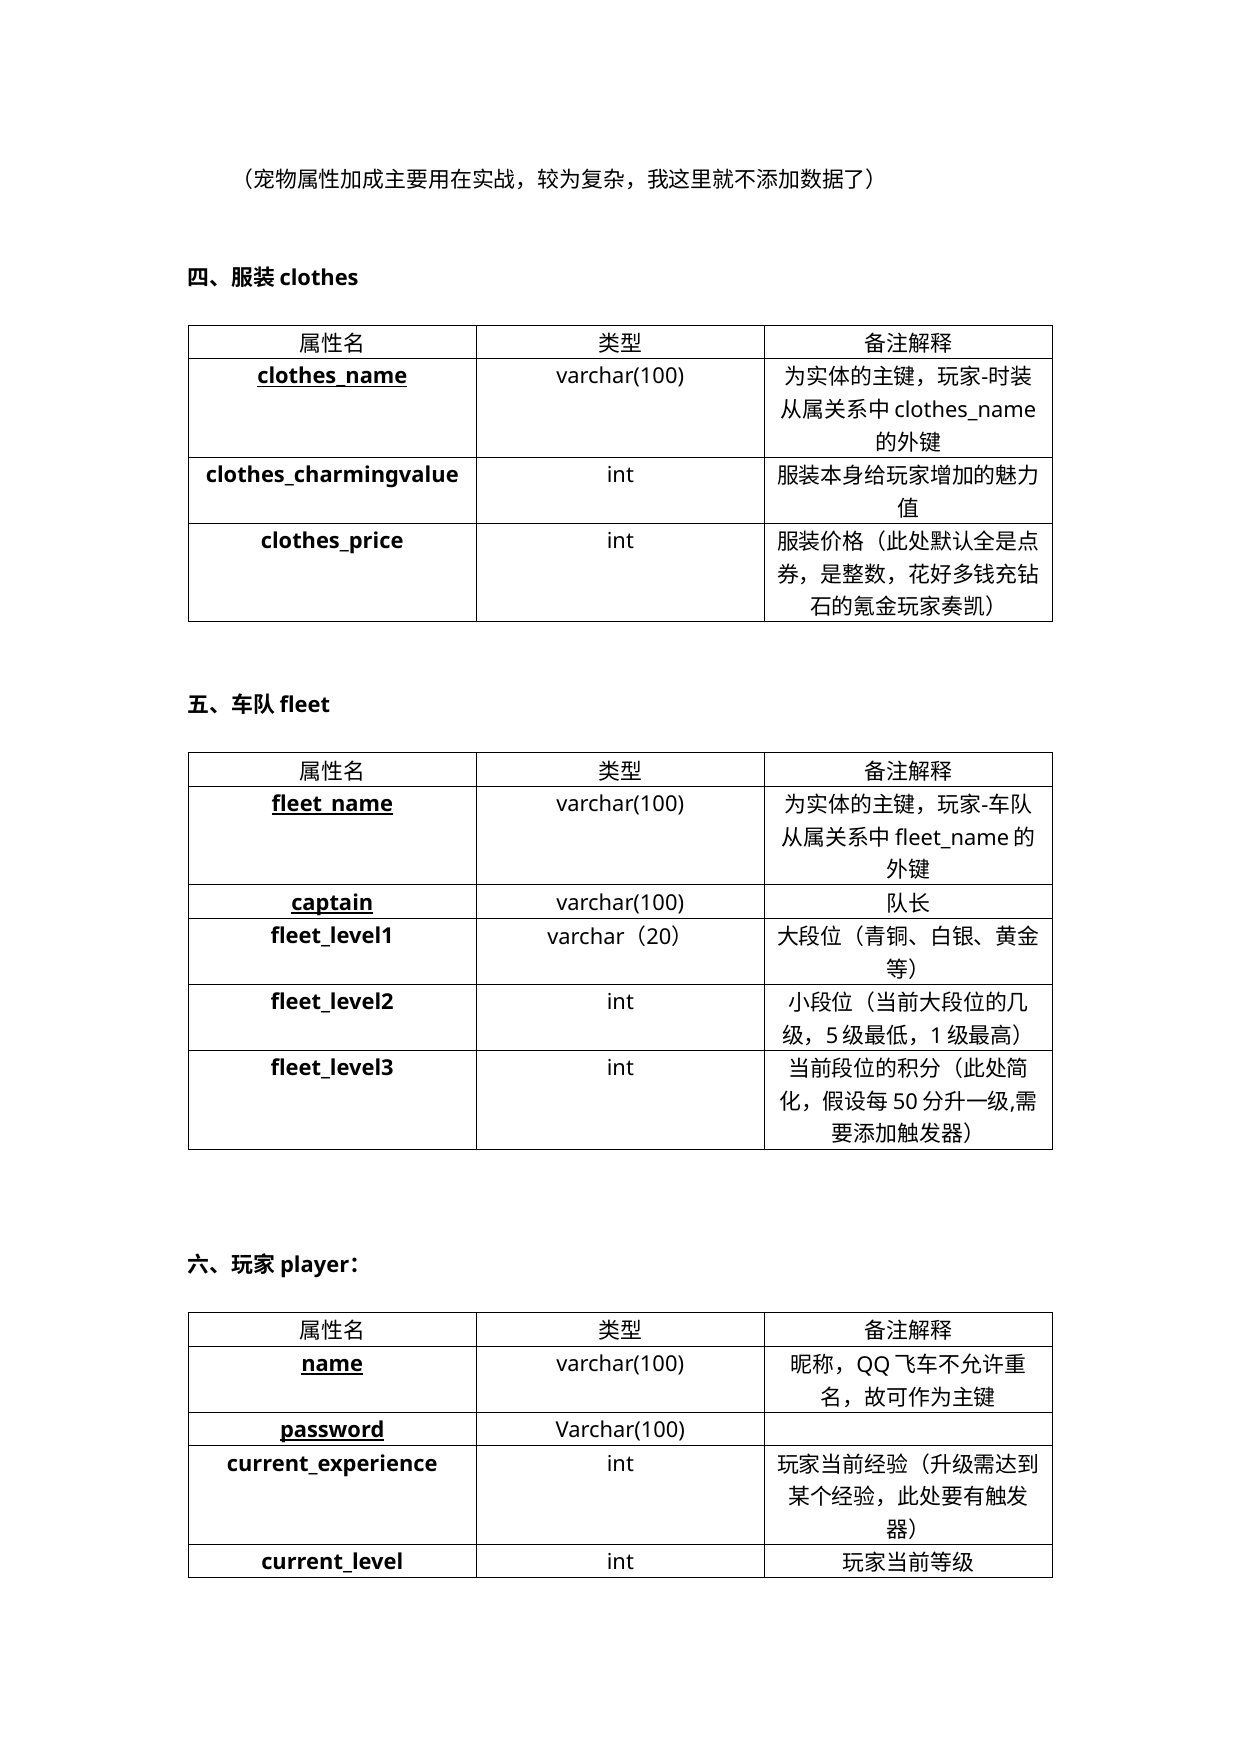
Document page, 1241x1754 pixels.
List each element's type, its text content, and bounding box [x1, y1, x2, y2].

table_cell clothes_price [189, 524, 476, 621]
table_cell 队长 [765, 885, 1052, 918]
table_cell 玩家当前经验（升级需达到某个经验，此处要有触发器） [765, 1446, 1052, 1544]
table_cell 当前段位的积分（此处简化，假设每50分升一级,需要添加触发器） [765, 1051, 1052, 1148]
table_cell varchar(100) [477, 1347, 764, 1412]
table_cell 昵称，QQ飞车不允许重名，故可作为主键 [765, 1347, 1052, 1412]
table_cell 服装本身给玩家增加的魅力值 [765, 458, 1052, 523]
table_cell varchar(100) [477, 359, 764, 457]
table_cell int [477, 458, 764, 523]
table_cell varchar（20） [477, 919, 764, 984]
table_cell current_level [189, 1545, 476, 1577]
table_cell current_experience [189, 1446, 476, 1544]
table_cell int [477, 1446, 764, 1544]
table_cell int [477, 524, 764, 621]
text 四、服装clothes [187, 259, 1053, 292]
table_header 属性名 [189, 753, 476, 786]
table_cell 小段位（当前大段位的几级，5级最低，1级最高） [765, 985, 1052, 1050]
text 五、车队fleet [187, 687, 1053, 720]
table_header 属性名 [189, 1313, 476, 1346]
table_cell password [189, 1413, 476, 1445]
table_cell Varchar(100) [477, 1413, 764, 1445]
table_header 属性名 [189, 326, 476, 358]
table_cell fleet_level1 [189, 919, 476, 984]
table_cell [765, 1413, 1052, 1445]
table_cell int [477, 985, 764, 1050]
text 六、玩家 player： [187, 1247, 1053, 1279]
table_cell varchar(100) [477, 885, 764, 918]
table_cell fleet_name [189, 787, 476, 884]
table_header 备注解释 [765, 753, 1052, 786]
table_header 类型 [477, 753, 764, 786]
table_cell captain [189, 885, 476, 918]
table_header 备注解释 [765, 1313, 1052, 1346]
table_cell fleet_level3 [189, 1051, 476, 1148]
table_cell 玩家当前等级 [765, 1545, 1052, 1577]
table_cell clothes_name [189, 359, 476, 457]
table_cell 大段位（青铜、白银、黄金等） [765, 919, 1052, 984]
table_cell 为实体的主键，玩家-时装从属关系中clothes_name的外键 [765, 359, 1052, 457]
text （宠物属性加成主要用在实战，较为复杂，我这里就不添加数据了） [187, 162, 1053, 194]
table_cell int [477, 1545, 764, 1577]
table_header 类型 [477, 1313, 764, 1346]
table_cell fleet_level2 [189, 985, 476, 1050]
table_header 类型 [477, 326, 764, 358]
table_header 备注解释 [765, 326, 1052, 358]
table_cell name [189, 1347, 476, 1412]
table_cell varchar(100) [477, 787, 764, 884]
table_cell int [477, 1051, 764, 1148]
table_cell clothes_charmingvalue [189, 458, 476, 523]
table_cell 为实体的主键，玩家-车队从属关系中fleet_name的外键 [765, 787, 1052, 884]
table_cell 服装价格（此处默认全是点券，是整数，花好多钱充钻石的氪金玩家奏凯） [765, 524, 1052, 621]
